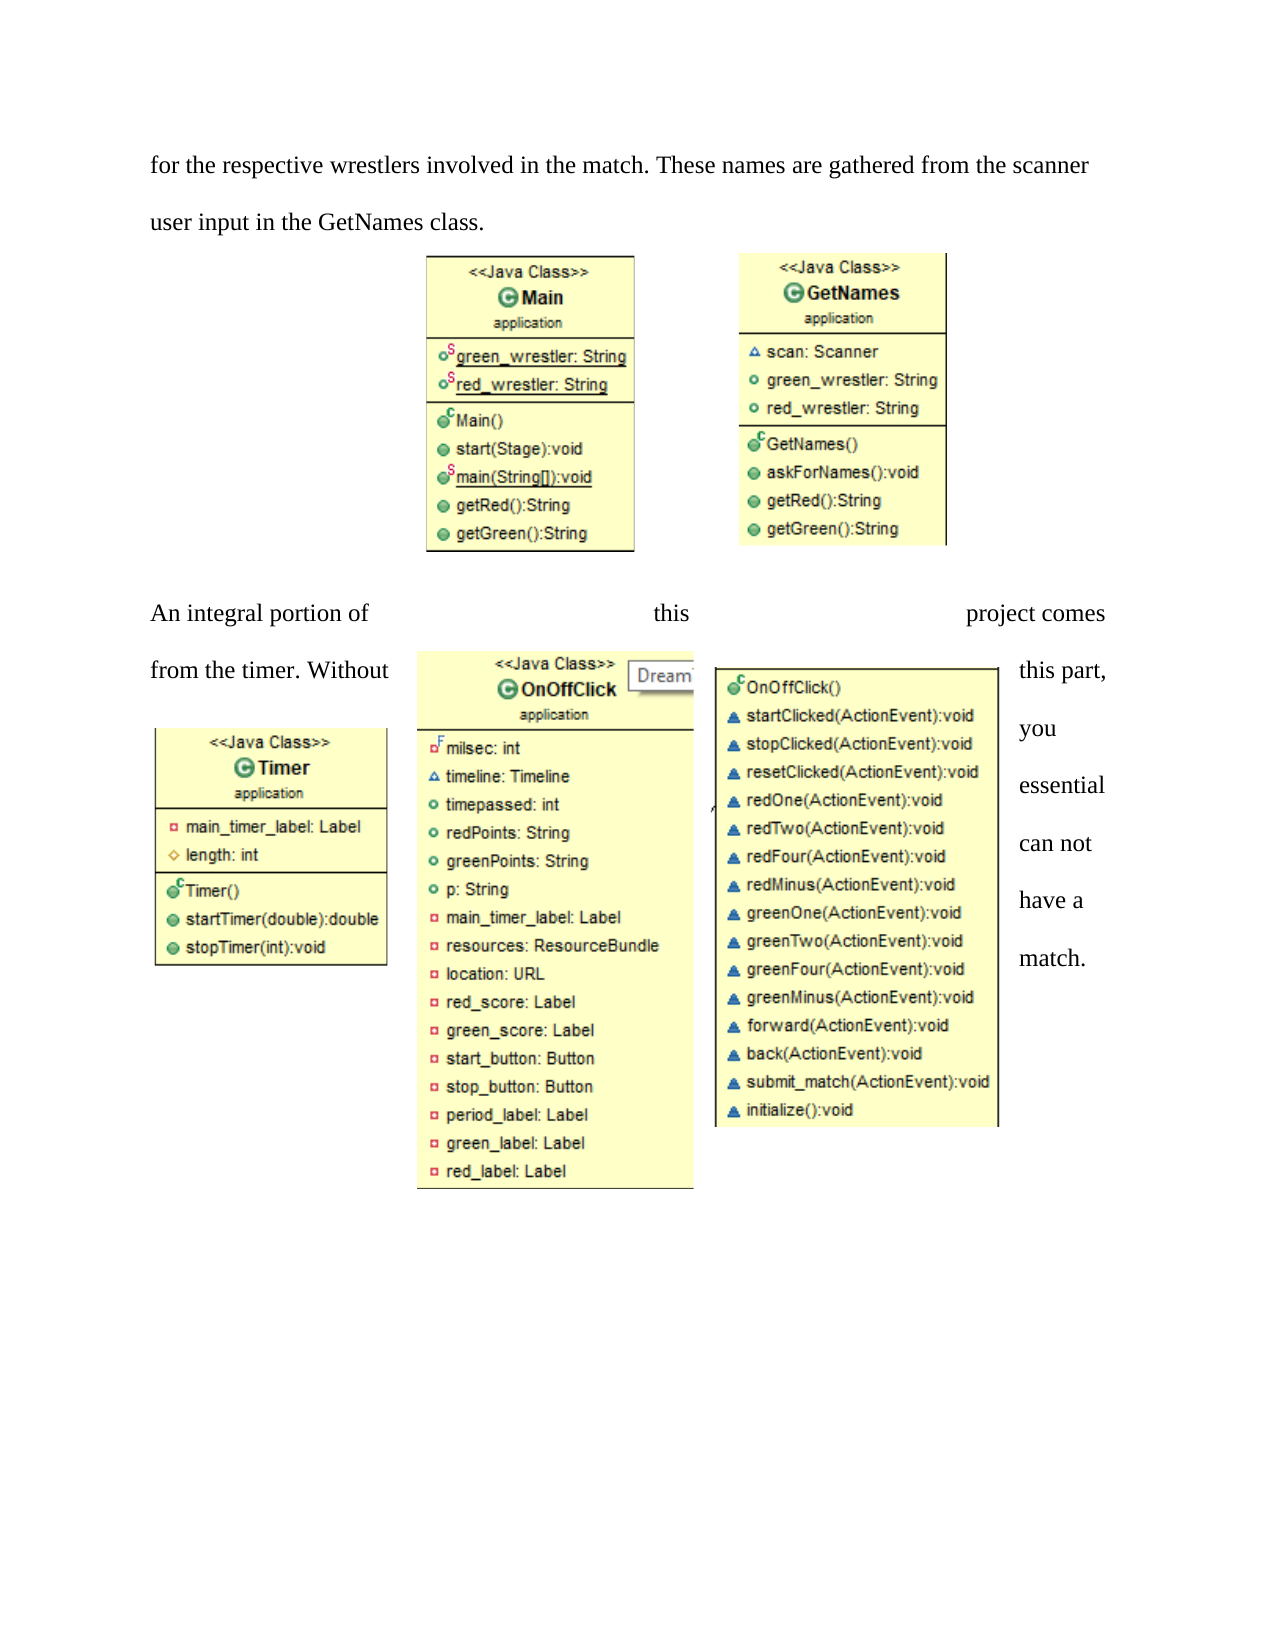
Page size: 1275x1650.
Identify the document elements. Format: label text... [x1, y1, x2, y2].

picture [425, 253, 635, 551]
picture [737, 253, 947, 551]
text An integral portion of this project comes from the timer. Without this part, you essential can not have a match. [150, 598, 1125, 971]
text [150, 150, 1125, 236]
picture [709, 667, 999, 1123]
picture [153, 728, 388, 1026]
picture [415, 651, 694, 1185]
